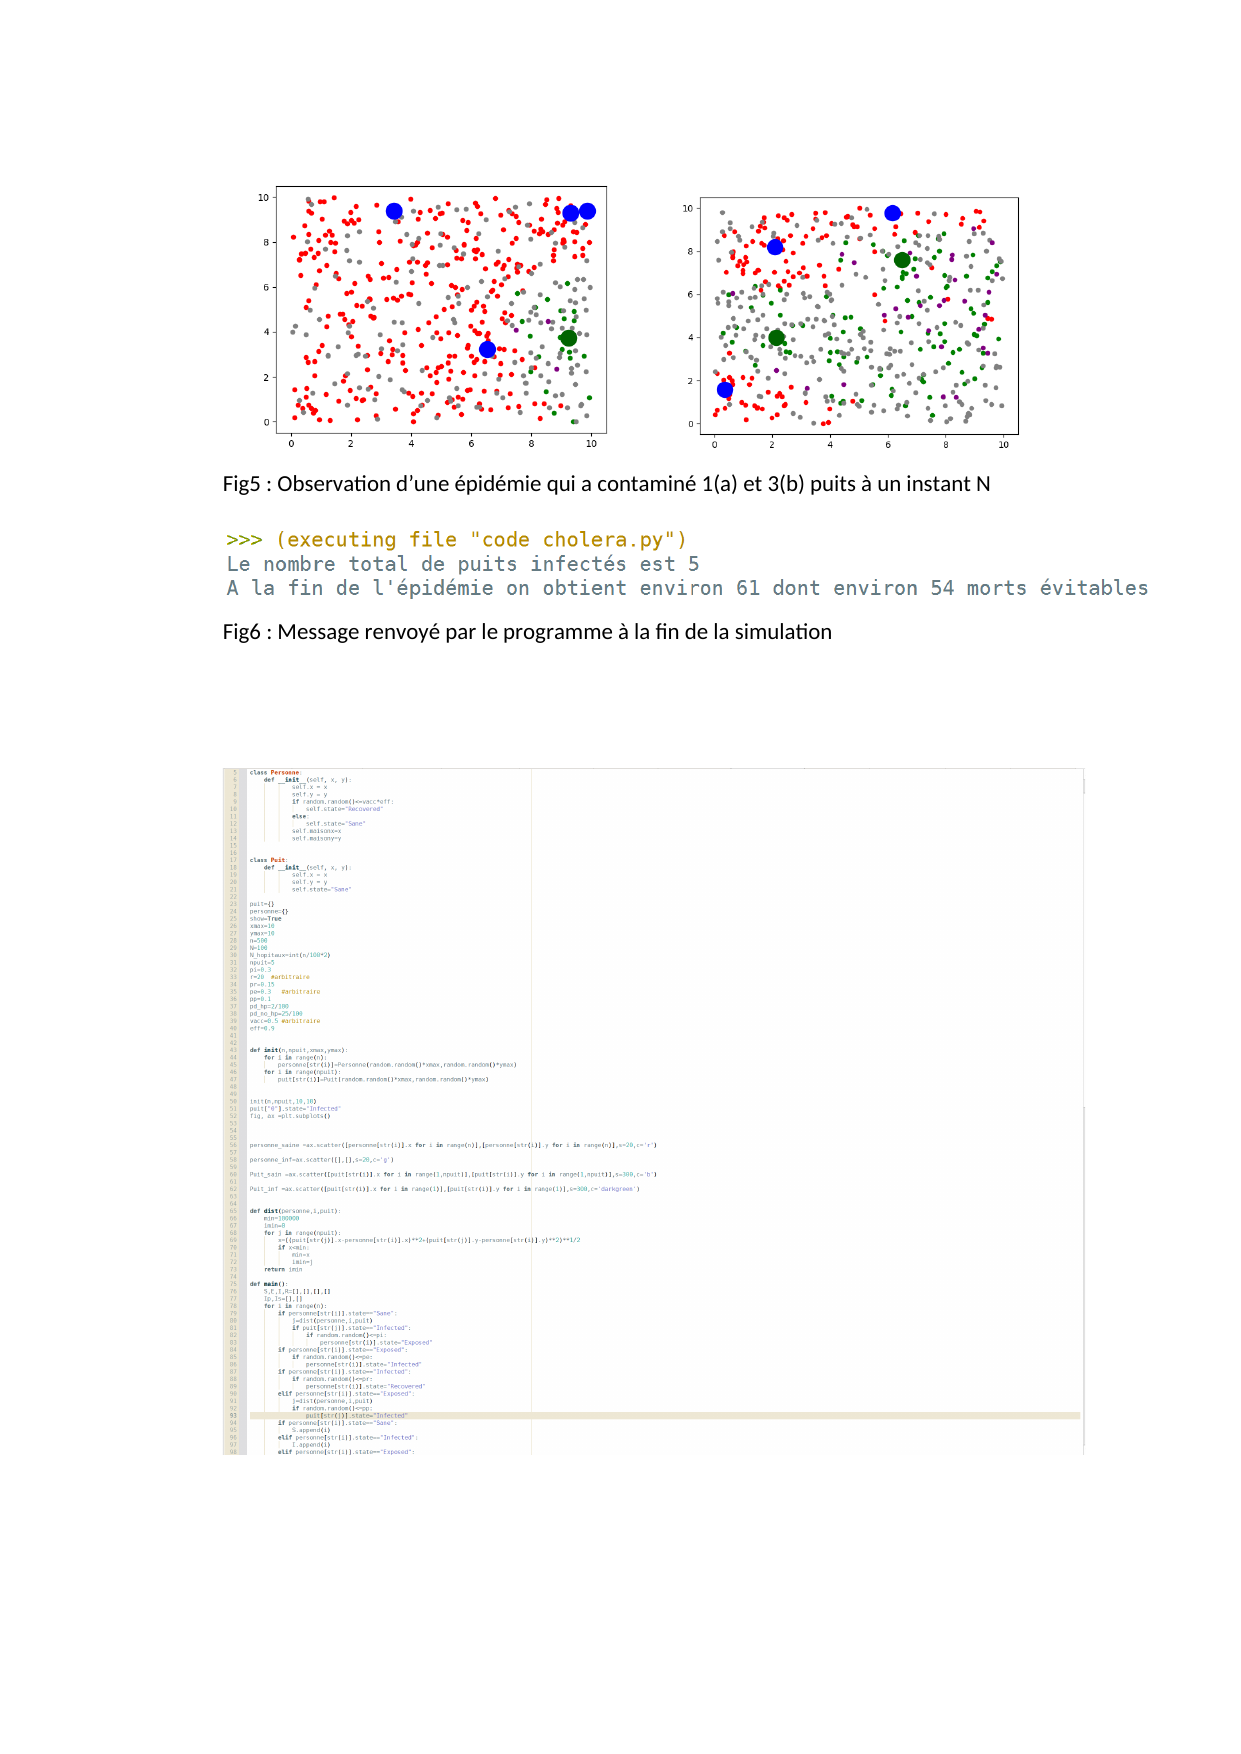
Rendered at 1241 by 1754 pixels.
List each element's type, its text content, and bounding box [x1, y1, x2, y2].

picture [222, 147, 1058, 468]
picture [222, 530, 1168, 615]
list Fig5 : Observation d’une épidémie qui a contaminé 1(a) et 3(b) puits à un instant N [223, 469, 1093, 498]
picture [222, 768, 1086, 1455]
list Fig6 : Message renvoyé par le programme à la fin de la simulation [223, 617, 1093, 645]
